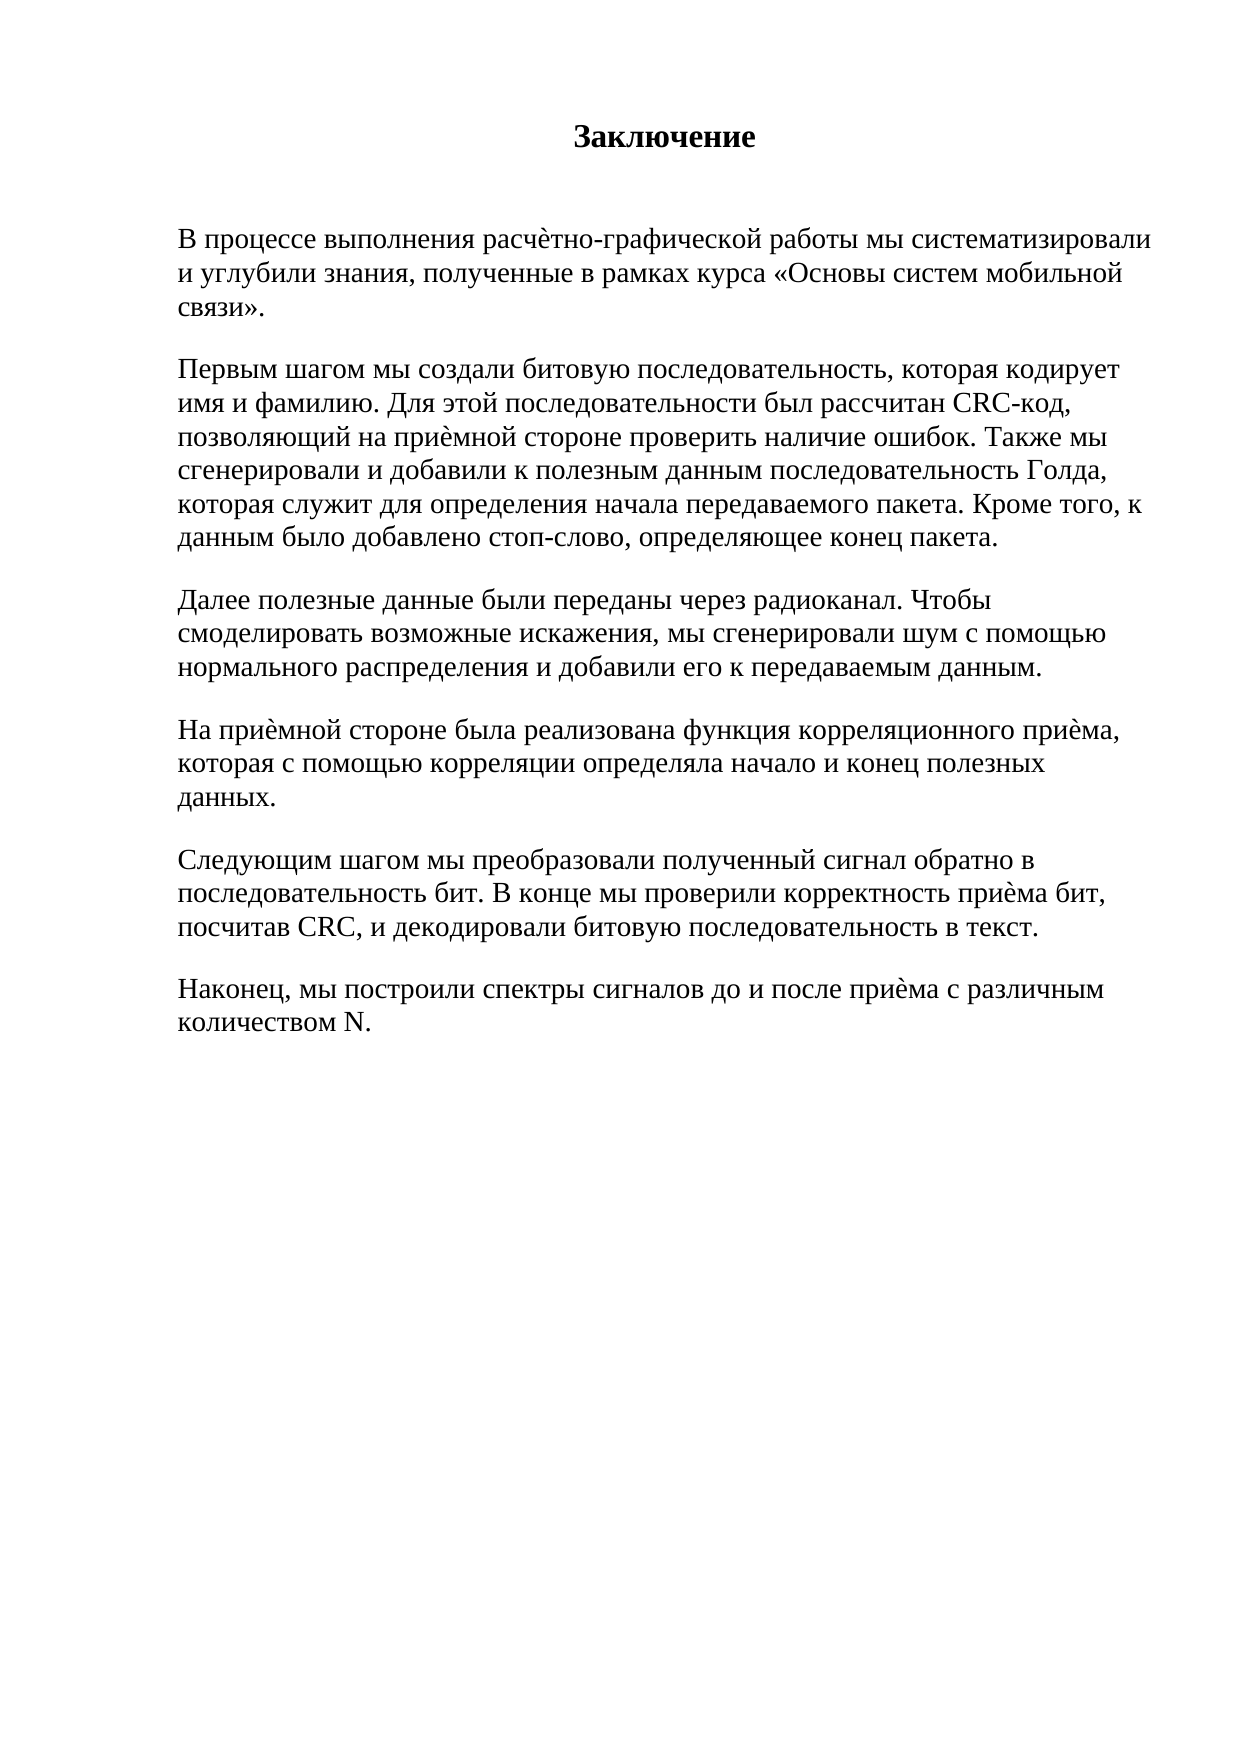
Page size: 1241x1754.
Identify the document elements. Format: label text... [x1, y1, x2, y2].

text Первым шагом мы создали битовую последовательность, которая кодирует имя и фамилию. Для этой последовательности был рассчитан CRC-код, позволяющий на приѐмной стороне проверить наличие ошибок. Также мы сгенерировали и добавили к полезным данным последовательность Голда, которая служит для определения начала передаваемого пакета. Кроме того, к данным было добавлено стоп-слово, определяющее конец пакета. [177, 352, 1149, 553]
text Следующим шагом мы преобразовали полученный сигнал обратно в последовательность бит. В конце мы проверили корректность приѐма бит, посчитав CRC, и декодировали битовую последовательность в текст. [177, 842, 1166, 942]
subtitle Заключение [192, 116, 1137, 154]
text Далее полезные данные были переданы через радиоканал. Чтобы смоделировать возможные искажения, мы сгенерировали шум с помощью нормального распределения и добавили его к передаваемым данным. [177, 582, 1166, 683]
text Наконец, мы построили спектры сигналов до и после приѐма с различным количеством N. [177, 972, 1144, 1037]
text В процессе выполнения расчѐтно-графической работы мы систематизировали и углубили знания, полученные в рамках курса «Основы систем мобильной связи». [177, 222, 1161, 322]
text На приѐмной стороне была реализована функция корреляционного приѐма, которая с помощью корреляции определяла начало и конец полезных данных. [177, 712, 1142, 813]
